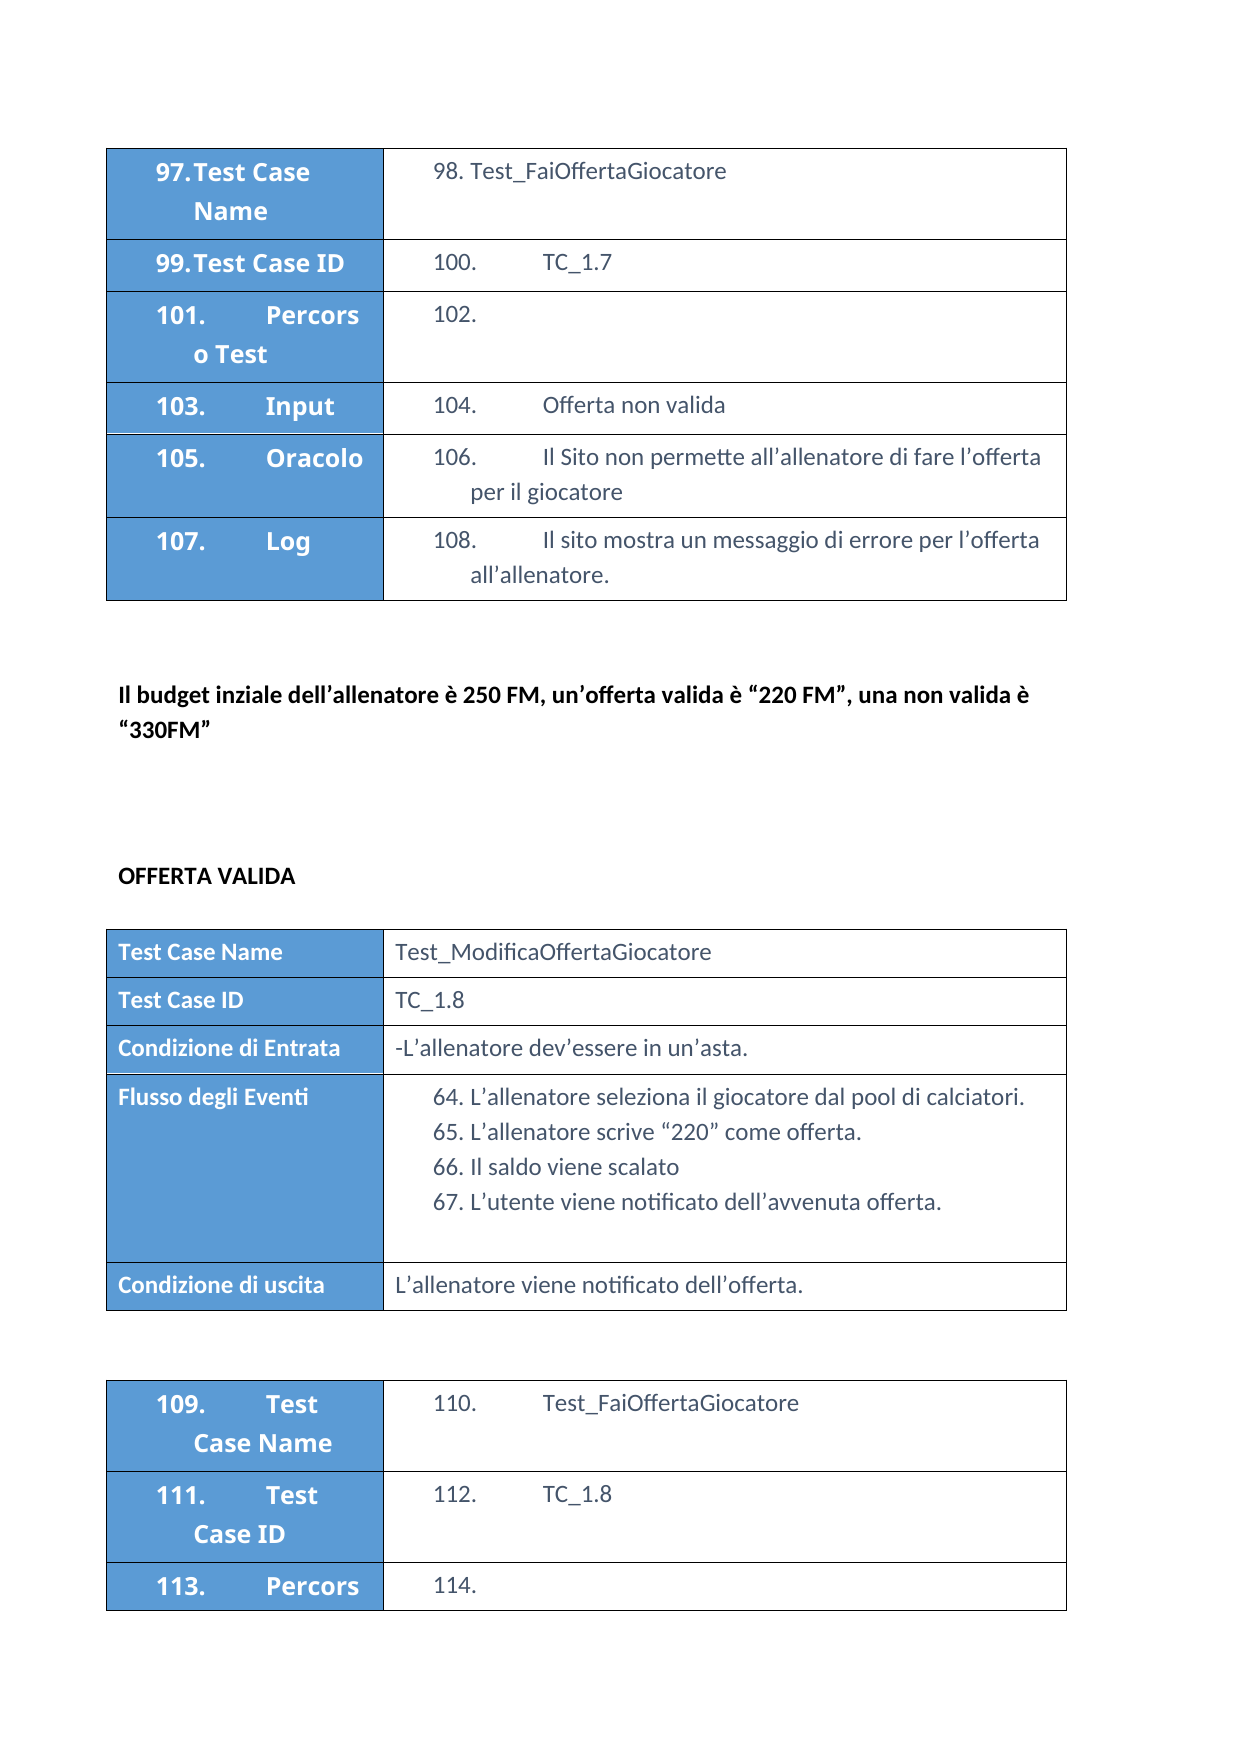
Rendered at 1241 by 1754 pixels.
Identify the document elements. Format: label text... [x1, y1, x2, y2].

table_cell L’allenatore seleziona il giocatore dal pool di calciatori. L’allenatore scrive “220” come offerta. Il saldo viene scalato L’utente viene notificato dell’avvenuta offerta. [384, 1075, 1066, 1262]
table_header Test Case Name [107, 1381, 383, 1471]
table_cell Test Case ID [107, 978, 383, 1025]
table_cell Percorso Test [107, 292, 383, 382]
table_cell Input [107, 383, 383, 433]
table_cell [384, 1563, 1066, 1610]
table_cell Offerta non valida [384, 383, 1066, 433]
table_header Test Case Name [107, 930, 383, 977]
table_cell TC_1.7 [384, 240, 1066, 291]
table_cell Percorso Test [107, 1563, 383, 1610]
table_cell Condizione di Entrata [107, 1026, 383, 1073]
table_cell Log [107, 518, 383, 600]
table_cell TC_1.8 [384, 978, 1066, 1025]
text Il budget inziale dell’allenatore è 250 FM, un’offerta valida è “220 FM”, una non valida è “330FM” [118, 679, 1122, 744]
table_cell Test Case ID [107, 240, 383, 291]
table_cell TC_1.8 [384, 1472, 1066, 1562]
table_header Test_ModificaOffertaGiocatore [384, 930, 1066, 977]
table_cell Il Sito non permette all’allenatore di fare l’offerta per il giocatore [384, 435, 1066, 517]
text OFFERTA VALIDA [118, 860, 1122, 891]
table_header Test_FaiOffertaGiocatore [384, 149, 1066, 239]
table_cell [384, 292, 1066, 382]
table_cell Il sito mostra un messaggio di errore per l’offerta all’allenatore. [384, 518, 1066, 600]
table_cell Condizione di uscita [107, 1263, 383, 1310]
table_cell -L’allenatore dev’essere in un’asta. [384, 1026, 1066, 1073]
table_cell L’allenatore viene notificato dell’offerta. [384, 1263, 1066, 1310]
table_cell Test Case ID [107, 1472, 383, 1562]
table_header Test Case Name [107, 149, 383, 239]
table_cell Oracolo [107, 435, 383, 517]
table_header Test_FaiOffertaGiocatore [384, 1381, 1066, 1471]
table_cell Flusso degli Eventi [107, 1075, 383, 1262]
